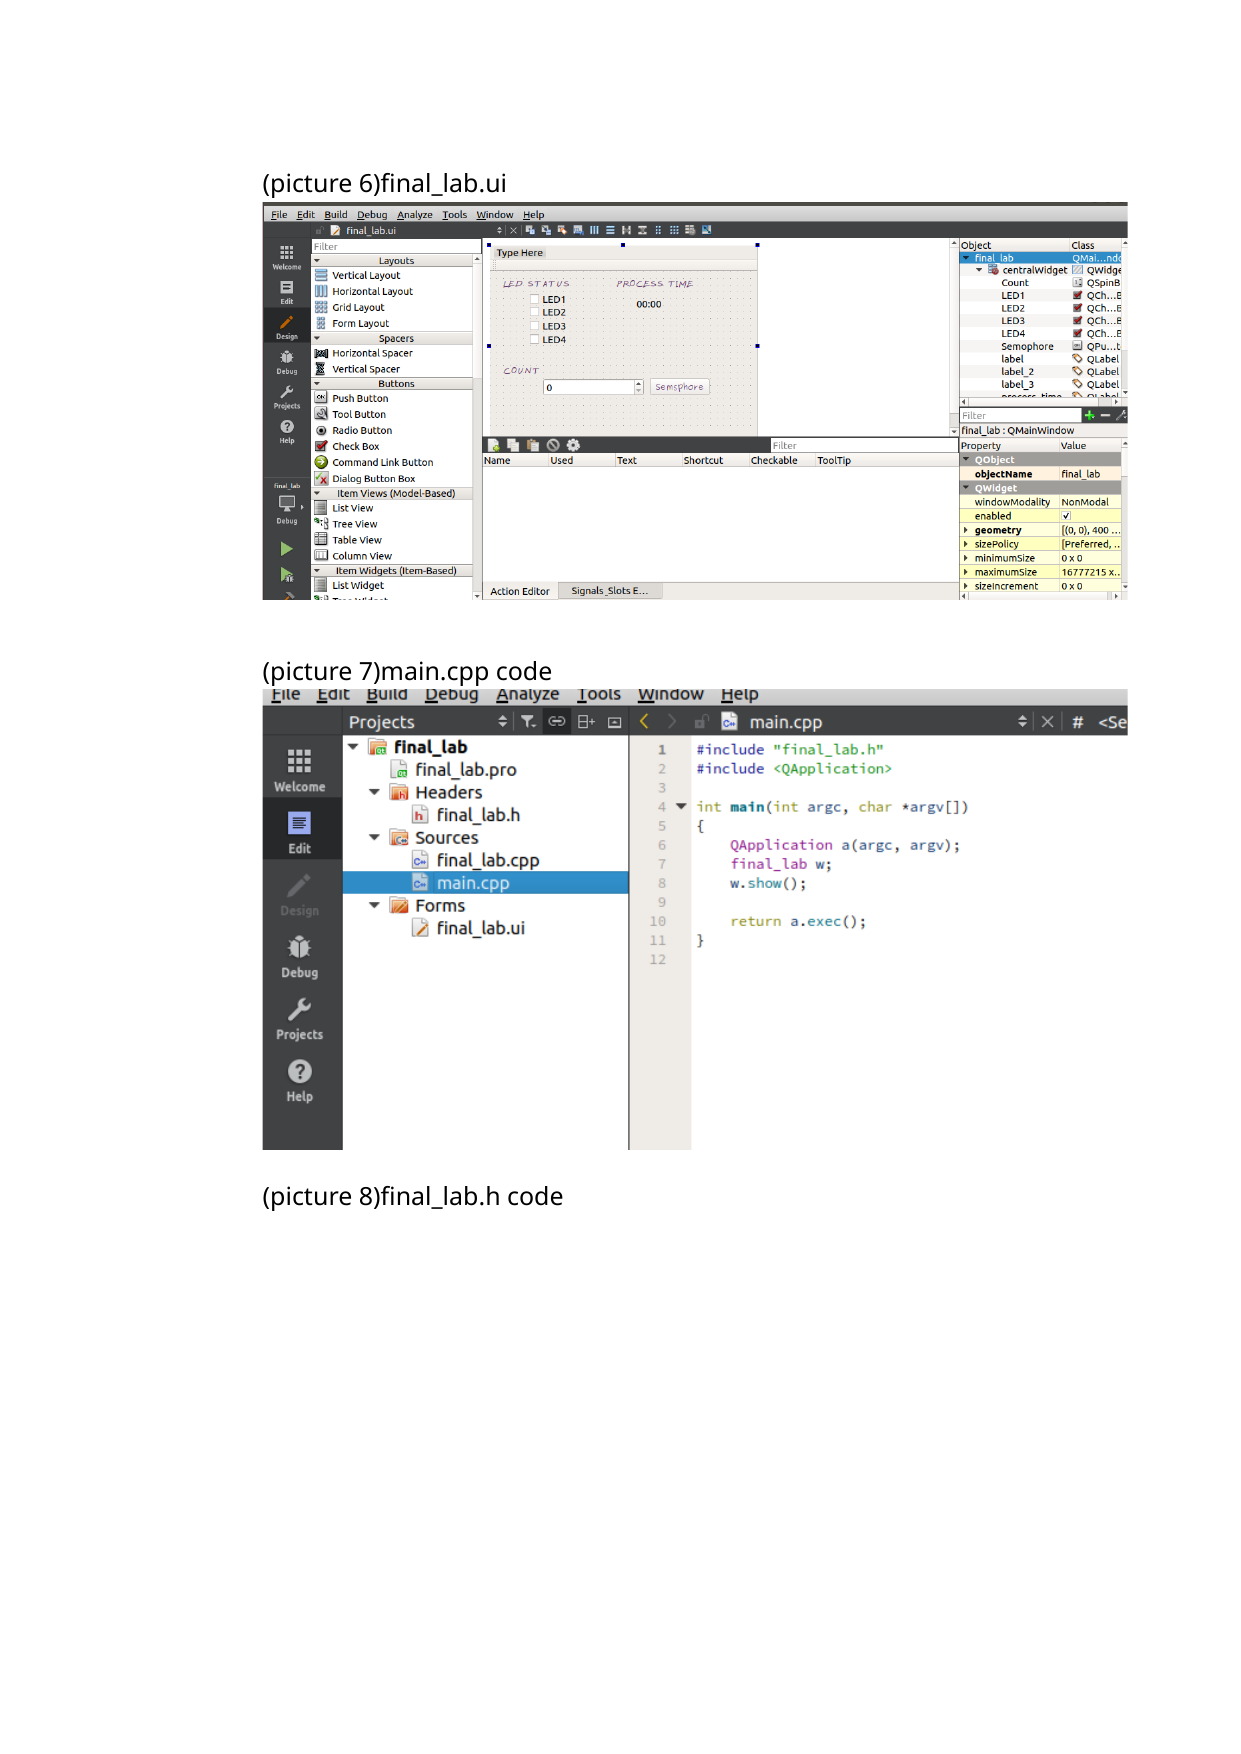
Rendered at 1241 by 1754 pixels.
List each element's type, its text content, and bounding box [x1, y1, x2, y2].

picture [262, 689, 1128, 1150]
text (picture 7)main.cpp code [262, 652, 1053, 689]
picture [262, 202, 1128, 600]
text (picture 6)final_lab.ui [262, 164, 1053, 202]
text (picture 8)final_lab.h code [262, 1177, 1053, 1214]
